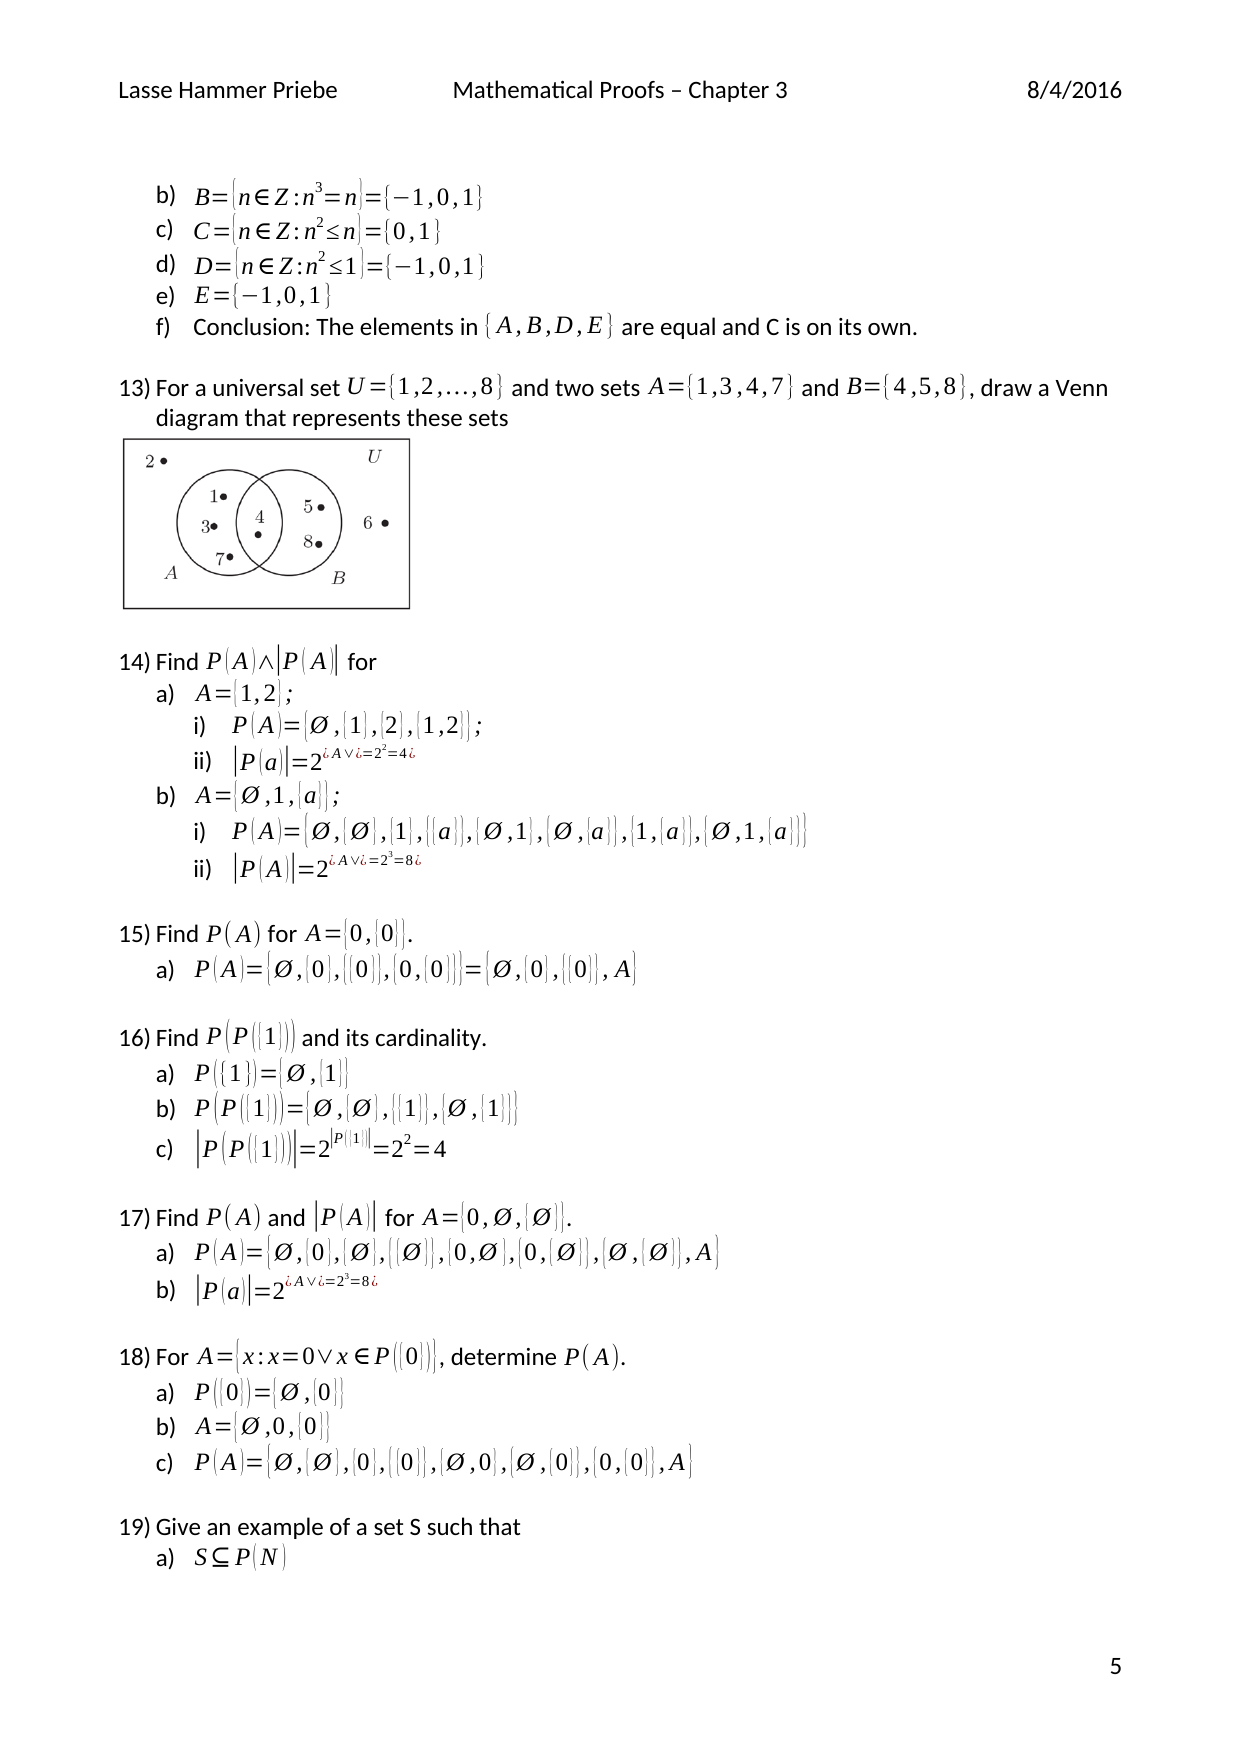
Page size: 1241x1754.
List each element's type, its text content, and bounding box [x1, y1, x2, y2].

list Give an example of a set S such that [118, 1511, 1122, 1542]
list Find for [118, 644, 1122, 678]
list For a universal set and two sets and , draw a Venn diagram that represents these sets [118, 372, 1122, 433]
list Find for . [118, 917, 1122, 951]
list Conclusion: The elements in are equal and C is on its own. [156, 311, 1122, 341]
list Find and for . [118, 1200, 1122, 1234]
picture [118, 432, 414, 614]
list Find and its cardinality. [118, 1018, 1122, 1056]
list For , determine . [118, 1338, 1122, 1376]
